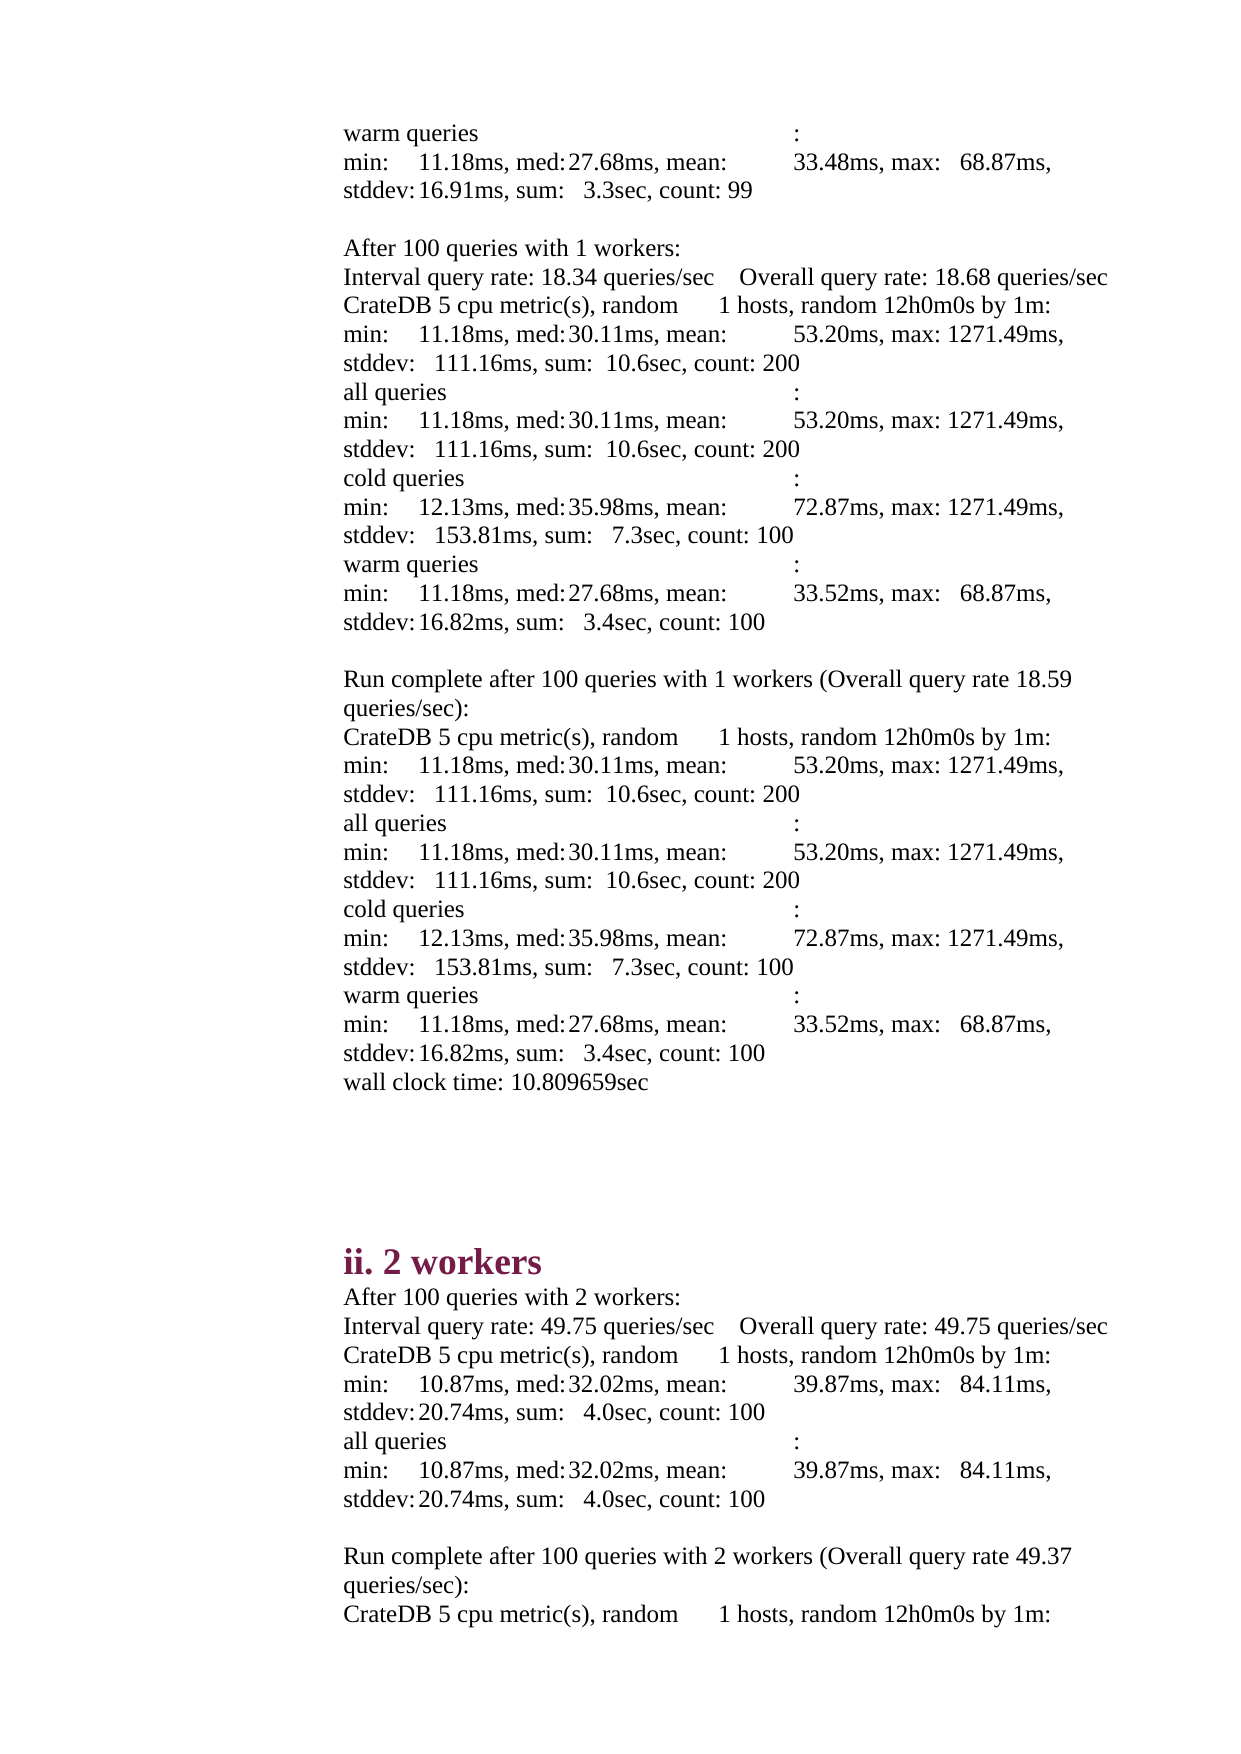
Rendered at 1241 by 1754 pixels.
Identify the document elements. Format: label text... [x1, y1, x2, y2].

text wall clock time: 10.809659sec [343, 1067, 1122, 1096]
text all queries : [343, 377, 1122, 406]
text CrateDB 5 cpu metric(s), random 1 hosts, random 12h0m0s by 1m: [343, 291, 1122, 319]
text min: 11.18ms, med: 27.68ms, mean: 33.52ms, max: 68.87ms, stddev: 16.82ms, sum: 3.4sec, count: 100 [343, 1009, 1122, 1067]
text min: 12.13ms, med: 35.98ms, mean: 72.87ms, max: 1271.49ms, stddev: 153.81ms, sum: 7.3sec, count: 100 [343, 492, 1122, 549]
text CrateDB 5 cpu metric(s), random 1 hosts, random 12h0m0s by 1m: [343, 1599, 1122, 1627]
text After 100 queries with 1 workers: [343, 233, 1122, 262]
text min: 11.18ms, med: 30.11ms, mean: 53.20ms, max: 1271.49ms, stddev: 111.16ms, sum: 10.6sec, count: 200 [343, 751, 1122, 808]
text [343, 1455, 1122, 1512]
text min: 11.18ms, med: 30.11ms, mean: 53.20ms, max: 1271.49ms, stddev: 111.16ms, sum: 10.6sec, count: 200 [343, 406, 1122, 463]
text cold queries : [343, 894, 1122, 923]
text all queries : [343, 1426, 1122, 1455]
text After 100 queries with 2 workers: [343, 1282, 1122, 1311]
text Run complete after 100 queries with 2 workers (Overall query rate 49.37 queries/sec): [343, 1541, 1122, 1599]
text Interval query rate: 18.34 queries/sec Overall query rate: 18.68 queries/sec [343, 262, 1122, 291]
text min: 10.87ms, med: 32.02ms, mean: 39.87ms, max: 84.11ms, stddev: 20.74ms, sum: 4.0sec, count: 100 [343, 1369, 1122, 1426]
text warm queries : [343, 981, 1122, 1009]
text all queries : [343, 808, 1122, 837]
text ii. 2 workers [343, 1239, 1122, 1282]
text min: 11.18ms, med: 30.11ms, mean: 53.20ms, max: 1271.49ms, stddev: 111.16ms, sum: 10.6sec, count: 200 [343, 837, 1122, 894]
text cold queries : [343, 463, 1122, 492]
text warm queries : [343, 549, 1122, 578]
text CrateDB 5 cpu metric(s), random 1 hosts, random 12h0m0s by 1m: [343, 722, 1122, 751]
text min: 11.18ms, med: 27.68ms, mean: 33.52ms, max: 68.87ms, stddev: 16.82ms, sum: 3.4sec, count: 100 [343, 578, 1122, 636]
text warm queries : [343, 118, 1122, 147]
text Run complete after 100 queries with 1 workers (Overall query rate 18.59 queries/sec): [343, 664, 1122, 722]
text Interval query rate: 49.75 queries/sec Overall query rate: 49.75 queries/sec [343, 1311, 1122, 1340]
text min: 12.13ms, med: 35.98ms, mean: 72.87ms, max: 1271.49ms, stddev: 153.81ms, sum: 7.3sec, count: 100 [343, 923, 1122, 981]
text min: 11.18ms, med: 27.68ms, mean: 33.48ms, max: 68.87ms, stddev: 16.91ms, sum: 3.3sec, count: 99 [343, 147, 1122, 204]
text min: 11.18ms, med: 30.11ms, mean: 53.20ms, max: 1271.49ms, stddev: 111.16ms, sum: 10.6sec, count: 200 [343, 319, 1122, 377]
text CrateDB 5 cpu metric(s), random 1 hosts, random 12h0m0s by 1m: [343, 1340, 1122, 1369]
